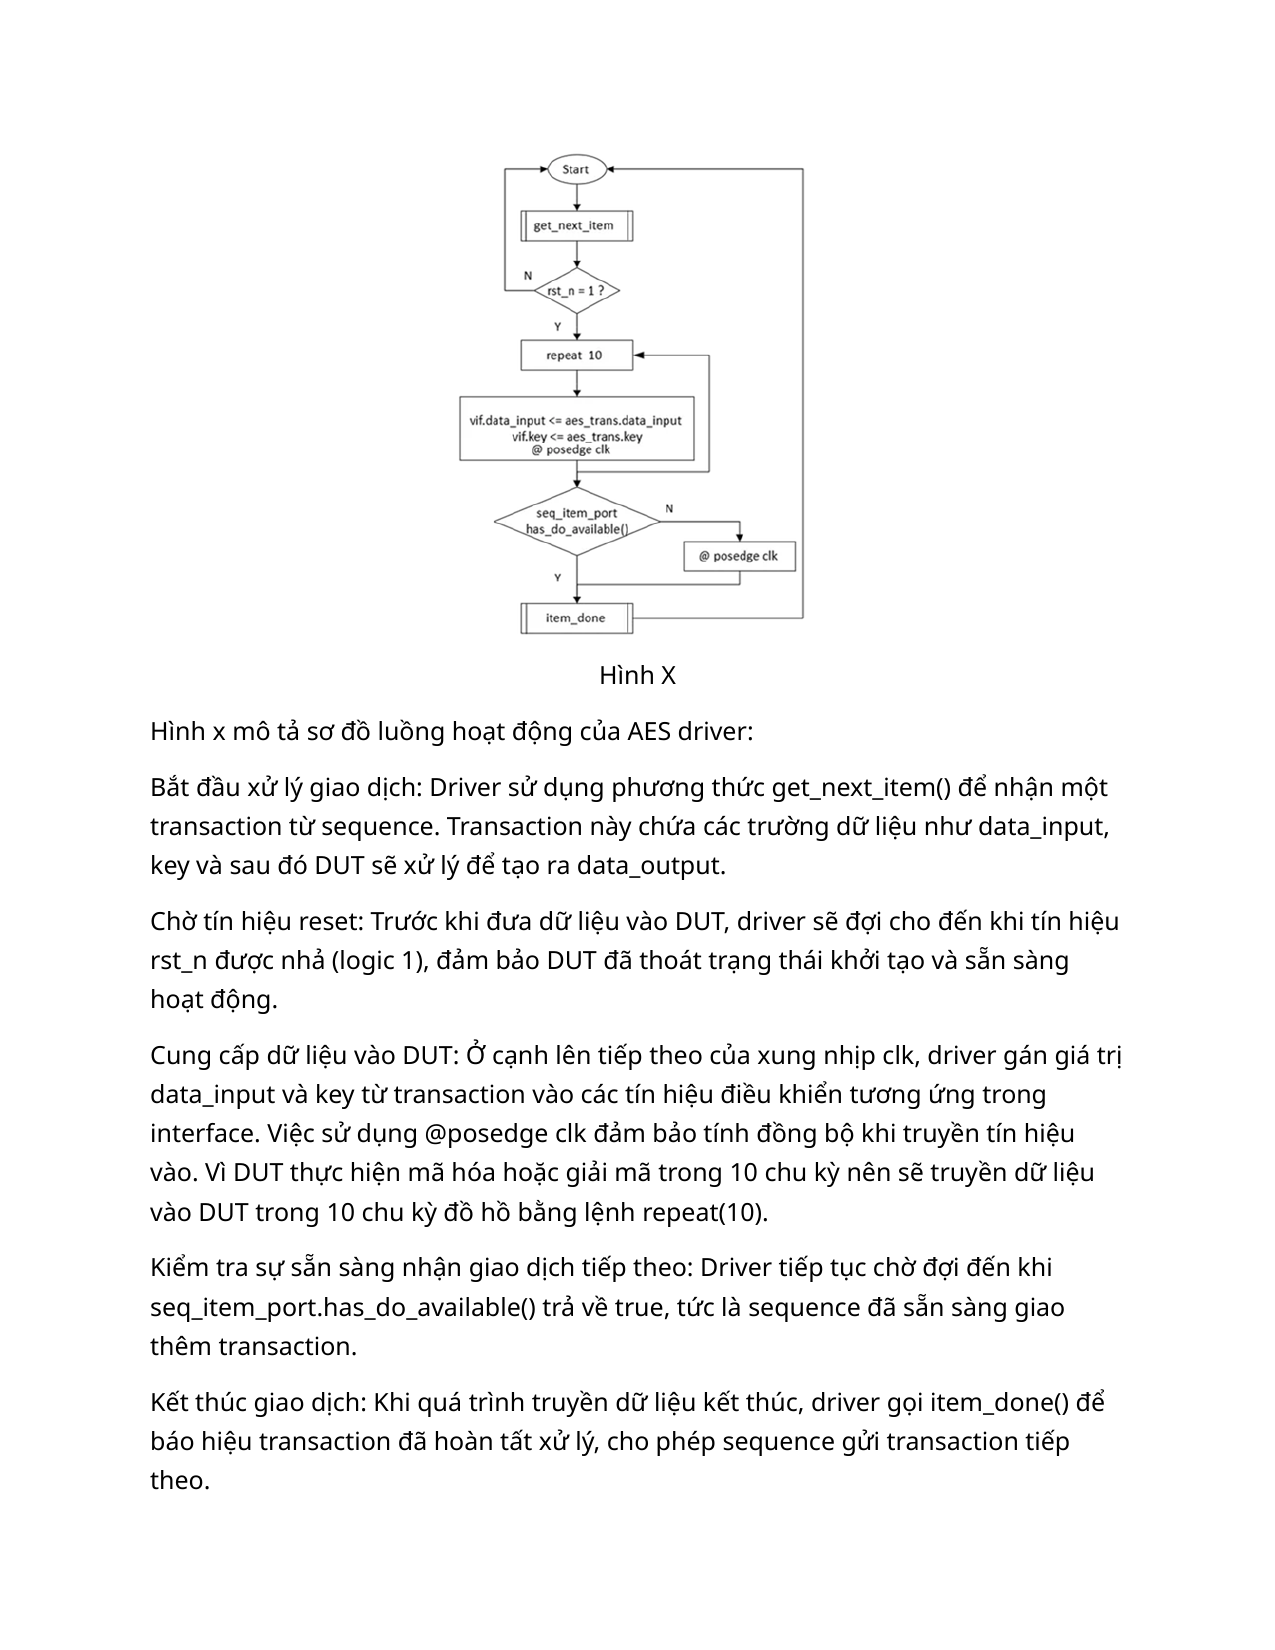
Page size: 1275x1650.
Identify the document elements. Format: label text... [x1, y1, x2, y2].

text Chờ tín hiệu reset: Trước khi đưa dữ liệu vào DUT, driver sẽ đợi cho đến khi tín hiệu rst_n được nhả (logic 1), đảm bảo DUT đã thoát trạng thái khởi tạo và sẵn sàng hoạt động. [150, 903, 1125, 1016]
text Hình X [150, 657, 1125, 692]
text Hình x mô tả sơ đồ luồng hoạt động của AES driver: [150, 713, 1125, 747]
text Cung cấp dữ liệu vào DUT: Ở cạnh lên tiếp theo của xung nhịp clk, driver gán giá trị data_input và key từ transaction vào các tín hiệu điều khiển tương ứng trong interface. Việc sử dụng @posedge clk đảm bảo tính đồng bộ khi truyền tín hiệu vào. Vì DUT thực hiện mã hóa hoặc giải mã trong 10 chu kỳ nên sẽ truyền dữ liệu vào DUT trong 10 chu kỳ đồ hồ bằng lệnh repeat(10). [150, 1037, 1125, 1228]
text Kiểm tra sự sẵn sàng nhận giao dịch tiếp theo: Driver tiếp tục chờ đợi đến khi seq_item_port.has_do_available() trả về true, tức là sequence đã sẵn sàng giao thêm transaction. [150, 1250, 1125, 1362]
text Kết thúc giao dịch: Khi quá trình truyền dữ liệu kết thúc, driver gọi item_done() để báo hiệu transaction đã hoàn tất xử lý, cho phép sequence gửi transaction tiếp theo. [150, 1384, 1125, 1497]
picture [456, 150, 819, 636]
text Bắt đầu xử lý giao dịch: Driver sử dụng phương thức get_next_item() để nhận một transaction từ sequence. Transaction này chứa các trường dữ liệu như data_input, key và sau đó DUT sẽ xử lý để tạo ra data_output. [150, 769, 1125, 882]
